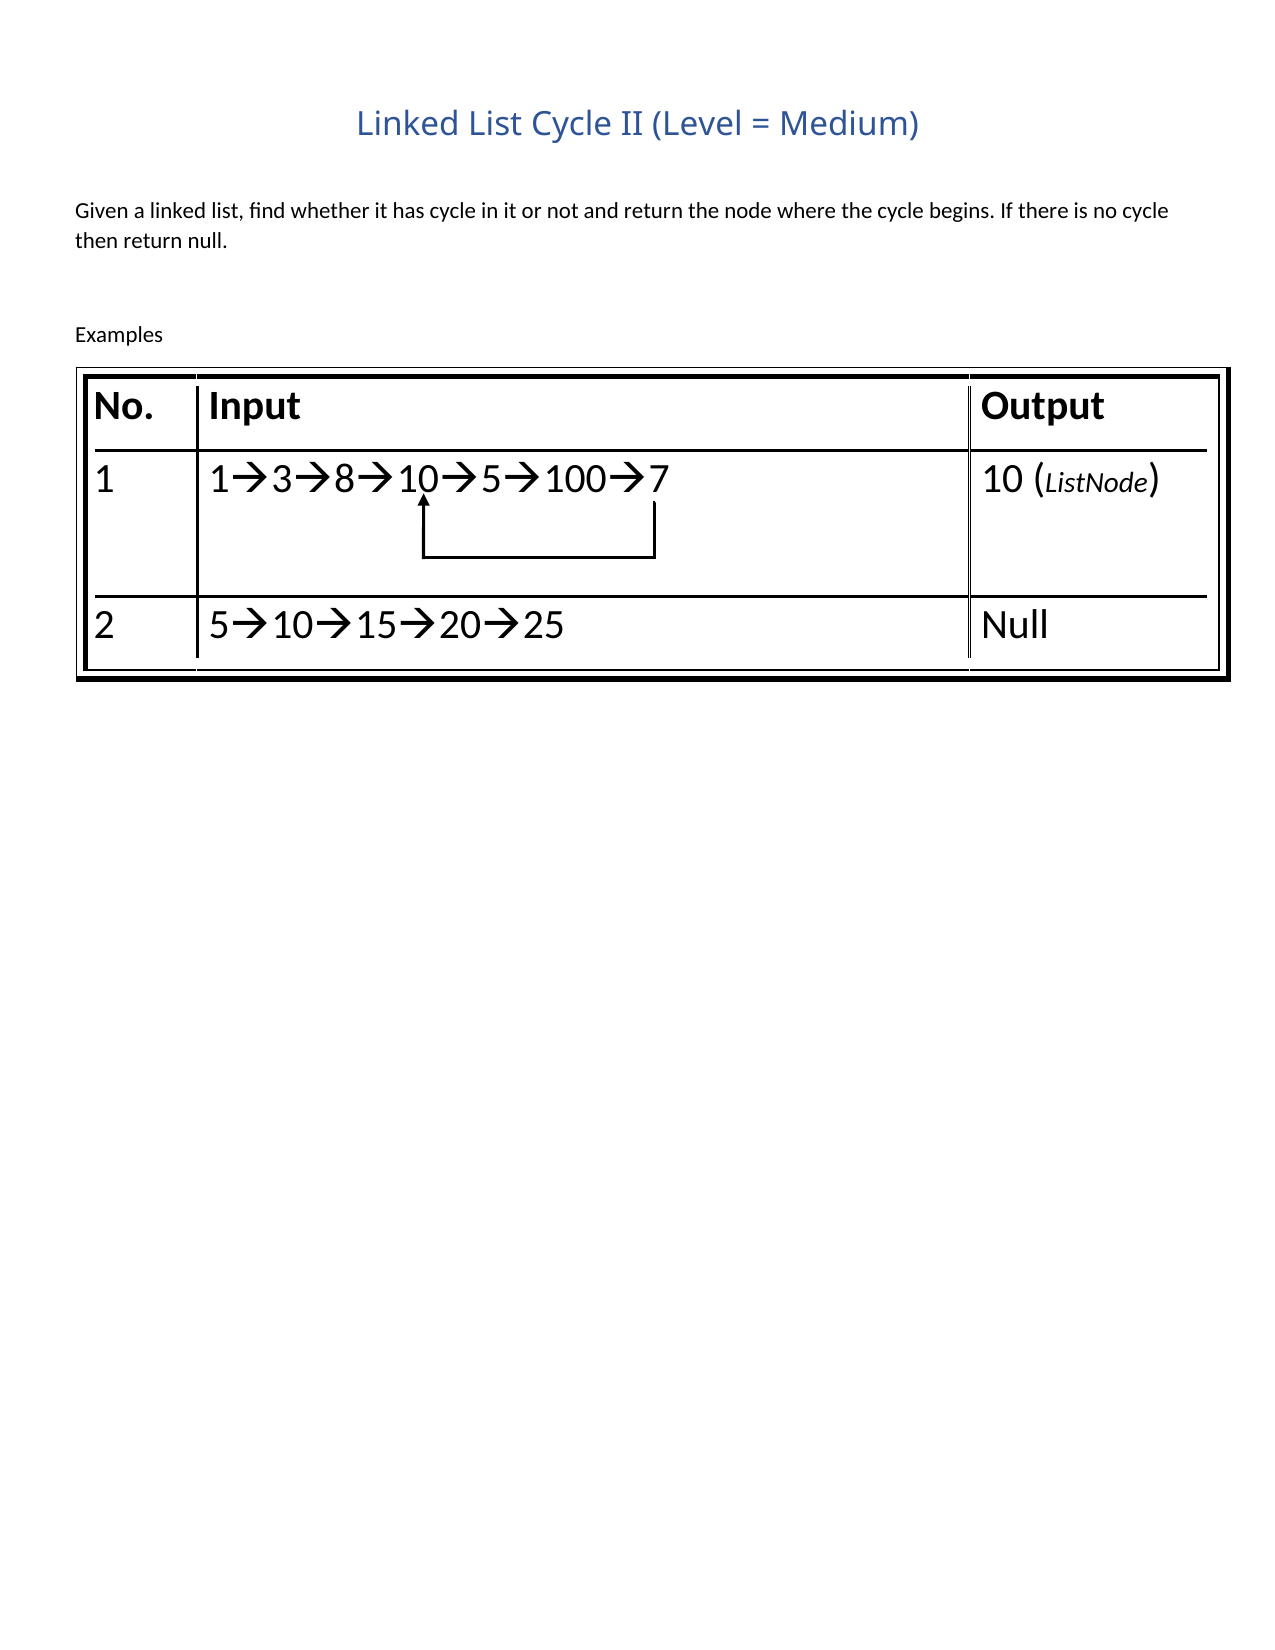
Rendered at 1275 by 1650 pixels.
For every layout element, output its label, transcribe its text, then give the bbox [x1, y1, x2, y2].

table_header Output [970, 368, 1225, 449]
table_cell 10 (ListNode) [971, 449, 1218, 595]
table_cell 510152025 [197, 598, 969, 669]
subtitle Linked List Cycle II (Level = Medium) [75, 100, 1200, 145]
table_cell Null [970, 595, 1218, 669]
text Given a linked list, find whether it has cycle in it or not and return the node where the cycle begins. If there is no cycle then return null. [75, 196, 1200, 254]
table_header No. [82, 368, 197, 449]
table_cell 1 [88, 449, 196, 595]
table_cell 1381051007 [199, 452, 968, 595]
table_cell 2 [88, 595, 197, 669]
table_header Input [197, 379, 969, 449]
text Examples [75, 320, 1200, 348]
